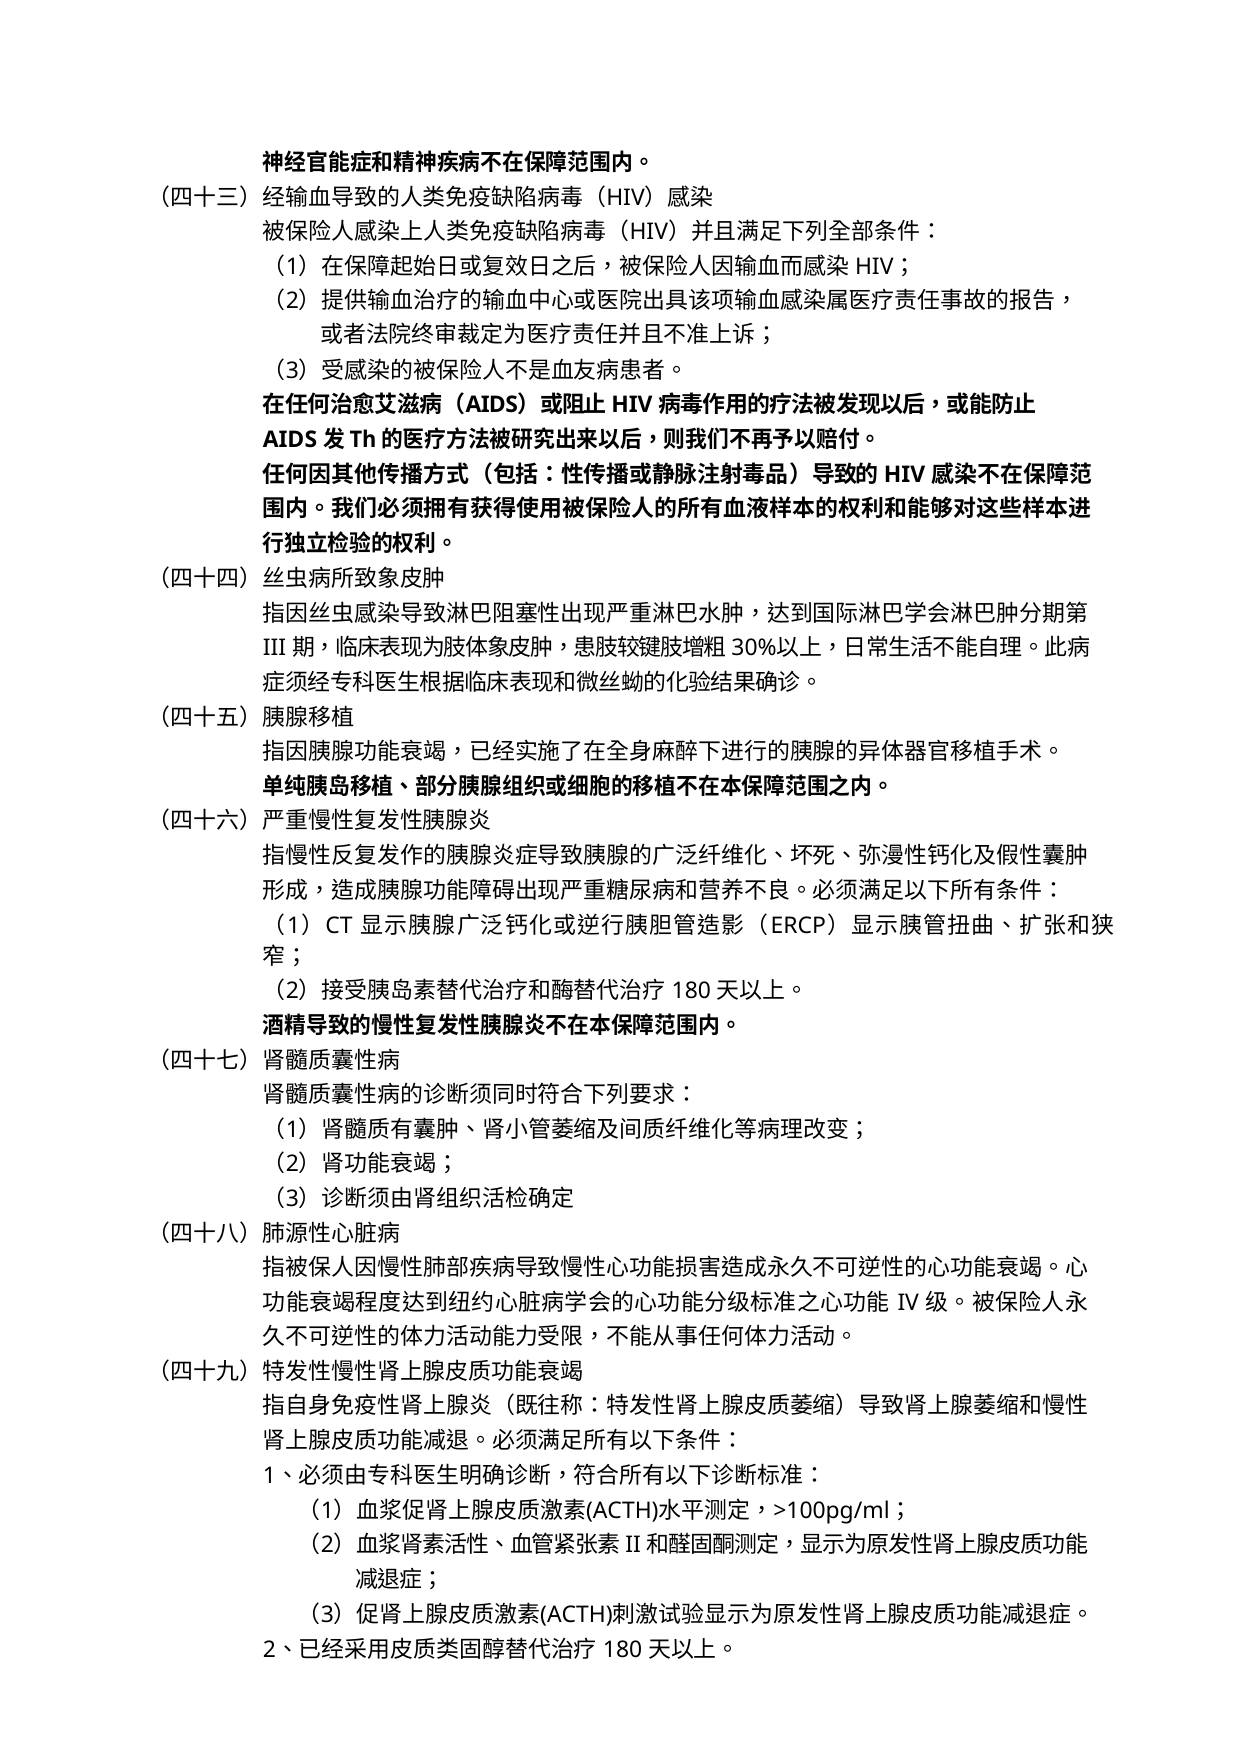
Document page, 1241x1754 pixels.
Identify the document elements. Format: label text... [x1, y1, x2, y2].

text III 期，临床表现为肢体象皮肿，患肢较键肢增粗 30%以上，日常生活不能自理。此病症须经专科医生根据临床表现和微丝蚴的化验结果确诊。 [263, 631, 1093, 697]
text 指自身免疫性肾上腺炎（既往称：特发性肾上腺皮质萎缩）导致肾上腺萎缩和慢性肾上腺皮质功能减退。必须满足所有以下条件： [263, 1389, 1088, 1455]
subtitle 酒精导致的慢性复发性胰腺炎不在本保障范围内。 [263, 1009, 1115, 1040]
text （四十五）胰腺移植 [148, 701, 1115, 732]
text （2）提供输血治疗的输血中心或医院出具该项输血感染属医疗责任事故的报告，或者法院终审裁定为医疗责任并且不准上诉； [263, 284, 1100, 350]
text （四十三）经输血导致的人类免疫缺陷病毒（HIV）感染 [148, 180, 1115, 212]
text （3）促肾上腺皮质激素(ACTH)刺激试验显示为原发性肾上腺皮质功能减退症。 [298, 1598, 1115, 1629]
text （四十九）特发性慢性肾上腺皮质功能衰竭 [148, 1355, 1115, 1386]
subtitle 单纯胰岛移植、部分胰腺组织或细胞的移植不在本保障范围之内。 [263, 770, 1115, 801]
text （1）血浆促肾上腺皮质激素(ACTH)水平测定，>100pg/ml； [298, 1494, 1115, 1525]
text 指慢性反复发作的胰腺炎症导致胰腺的广泛纤维化、坏死、弥漫性钙化及假性囊肿形成，造成胰腺功能障碍出现严重糖尿病和营养不良。必须满足以下所有条件： [263, 839, 1088, 905]
text （2）接受胰岛素替代治疗和酶替代治疗 180 天以上。 [263, 974, 1115, 1006]
text （3）诊断须由肾组织活检确定 [263, 1182, 1115, 1213]
text （1）CT 显示胰腺广泛钙化或逆行胰胆管造影（ERCP）显示胰管扭曲、扩张和狭窄； [263, 909, 1115, 971]
text 指因胰腺功能衰竭，已经实施了在全身麻醉下进行的胰腺的异体器官移植手术。 [263, 735, 1115, 766]
subtitle 在任何治愈艾滋病（AIDS）或阻止 HIV 病毒作用的疗法被发现以后，或能防止 AIDS 发Th的医疗方法被研究出来以后，则我们不再予以赔付。 [263, 388, 1093, 454]
text 指被保人因慢性肺部疾病导致慢性心功能损害造成永久不可逆性的心功能衰竭。心功能衰竭程度达到纽约心脏病学会的心功能分级标准之心功能 IV 级。被保险人永久不可逆性的体力活动能力受限，不能从事任何体力活动。 [263, 1251, 1088, 1351]
text （1）在保障起始日或复效日之后，被保险人因输血而感染 HIV； [263, 249, 1115, 281]
text 2、已经采用皮质类固醇替代治疗 180 天以上。 [263, 1632, 1115, 1664]
text （2）血浆肾素活性、血管紧张素 II 和醛固酮测定，显示为原发性肾上腺皮质功能减退症； [298, 1528, 1093, 1594]
text （3）受感染的被保险人不是血友病患者。 [263, 354, 1115, 385]
text 被保险人感染上人类免疫缺陷病毒（HIV）并且满足下列全部条件： [263, 215, 1115, 246]
text （1）肾髓质有囊肿、肾小管萎缩及间质纤维化等病理改变； [263, 1113, 1115, 1144]
text 任何因其他传播方式（包括：性传播或静脉注射毒品）导致的 HIV 感染不在保障范围内。我们必须拥有获得使用被保险人的所有血液样本的权利和能够对这些样本进行独立检验的权利。 [263, 458, 1093, 558]
text （四十七）肾髓质囊性病 [148, 1044, 1115, 1075]
text （四十四）丝虫病所致象皮肿 [148, 562, 1115, 593]
subtitle 神经官能症和精神疾病不在保障范围内。 [263, 146, 1115, 177]
text 指因丝虫感染导致淋巴阻塞性出现严重淋巴水肿，达到国际淋巴学会淋巴肿分期第 [263, 597, 1115, 628]
text （2）肾功能衰竭； [263, 1147, 1115, 1179]
text 1、必须由专科医生明确诊断，符合所有以下诊断标准： [263, 1459, 1115, 1490]
text 肾髓质囊性病的诊断须同时符合下列要求： [263, 1078, 1115, 1109]
text （四十六）严重慢性复发性胰腺炎 [148, 804, 1115, 836]
text （四十八）肺源性心脏病 [148, 1217, 1115, 1248]
